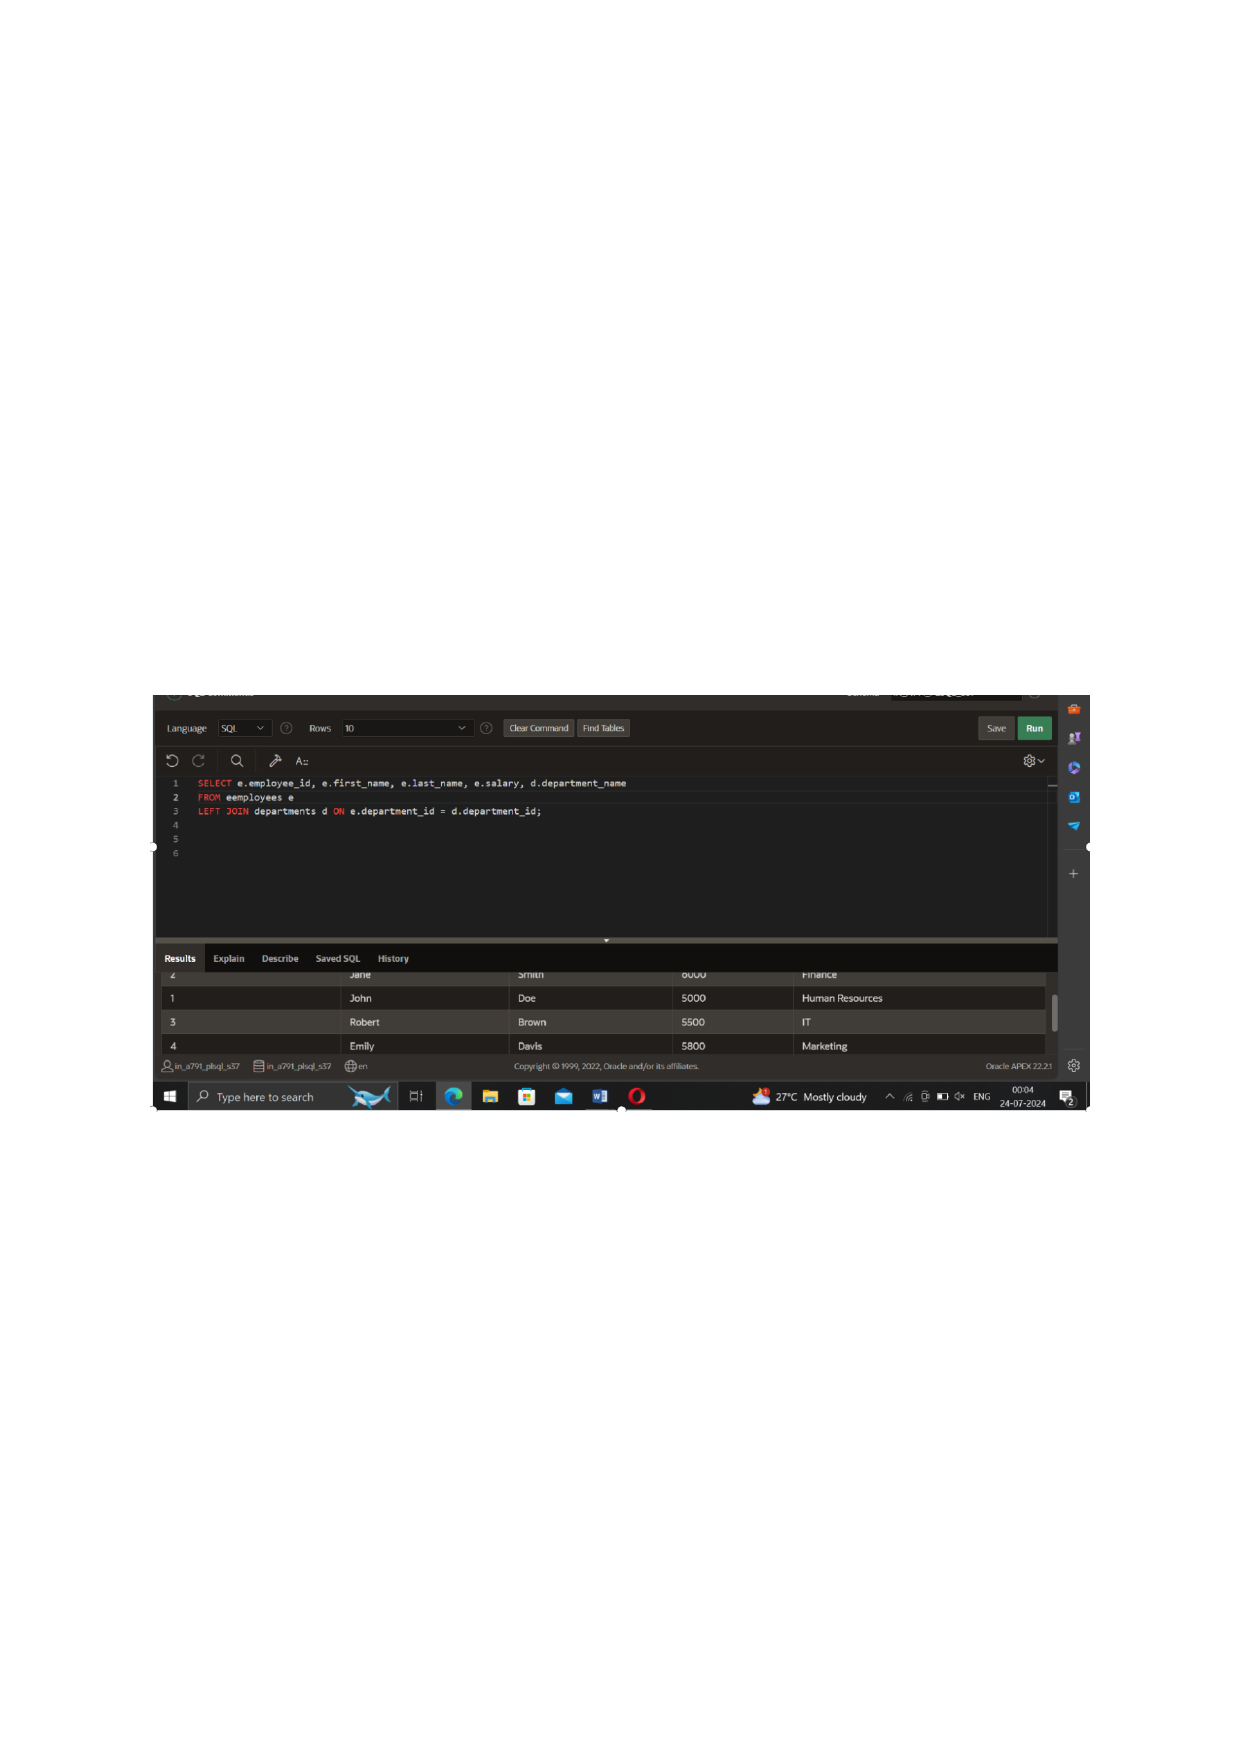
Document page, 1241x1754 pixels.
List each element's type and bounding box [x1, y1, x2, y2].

picture [150, 695, 1091, 1112]
